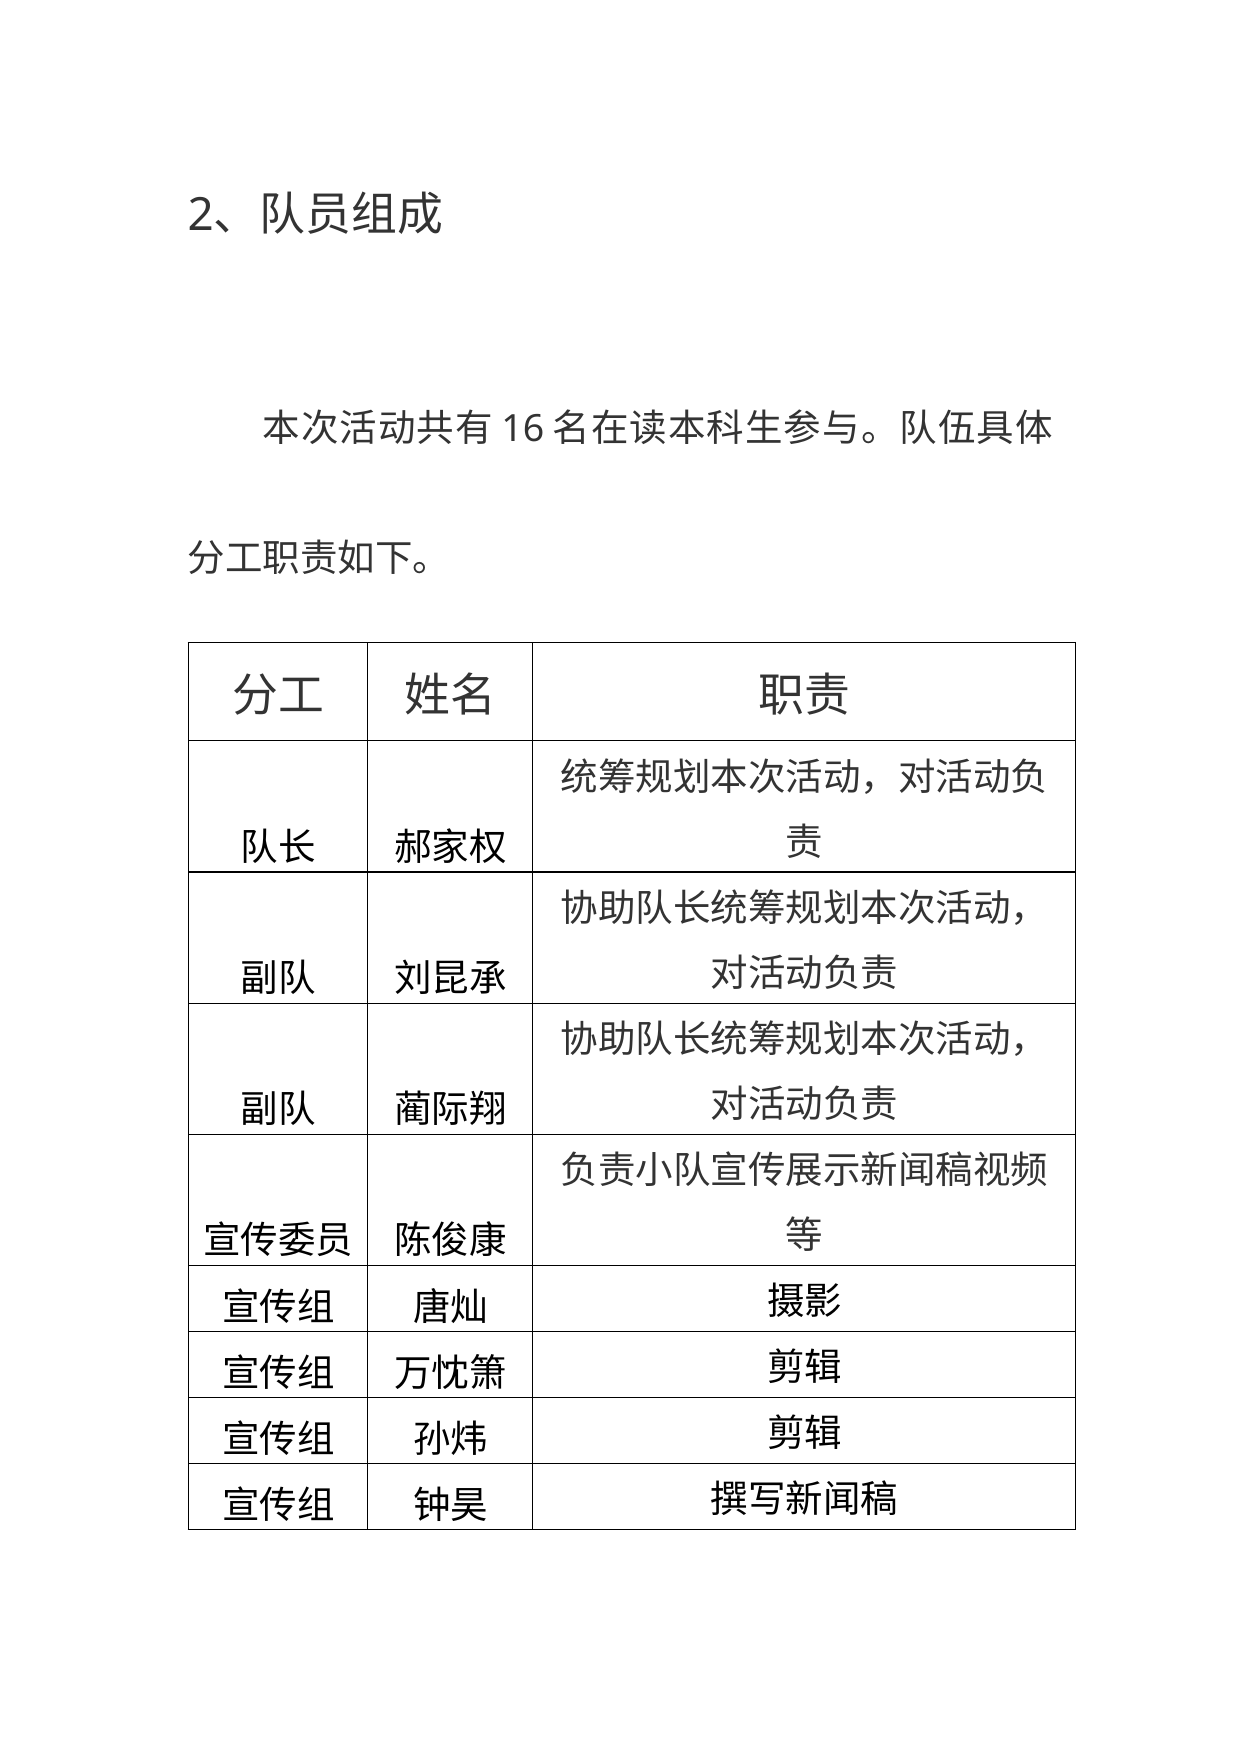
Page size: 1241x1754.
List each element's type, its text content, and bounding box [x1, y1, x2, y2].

table_cell 宣传组 [189, 1266, 367, 1331]
table_header 职责 [533, 643, 1075, 740]
text 2、队员组成 [187, 162, 1053, 259]
table_cell 万忱箫 [368, 1332, 532, 1397]
table_cell 协助队长统筹规划本次活动，对活动负责 [533, 1004, 1075, 1133]
table_cell 刘昆承 [368, 873, 532, 1002]
table_cell 宣传委员 [189, 1135, 367, 1264]
table_header 分工 [189, 643, 367, 740]
table_cell 宣传组 [189, 1398, 367, 1463]
text 本次活动共有16名在读本科生参与。队伍具体分工职责如下。 [187, 393, 1053, 588]
table_cell 摄影 [533, 1266, 1075, 1331]
table_header 姓名 [368, 643, 532, 740]
table_cell 孙炜 [368, 1398, 532, 1463]
table_cell 剪辑 [533, 1332, 1075, 1397]
table_cell 队长 [189, 741, 367, 871]
table_cell 宣传组 [189, 1464, 367, 1529]
table_cell 钟昊 [368, 1464, 532, 1529]
table_cell 蔺际翔 [368, 1004, 532, 1133]
table_cell 副队 [189, 1004, 367, 1133]
table_cell 协助队长统筹规划本次活动，对活动负责 [533, 873, 1075, 1002]
table_cell 郝家权 [368, 741, 532, 871]
table_cell 剪辑 [533, 1398, 1075, 1463]
table_cell 陈俊康 [368, 1135, 532, 1264]
table_cell 宣传组 [189, 1332, 367, 1397]
table_cell 撰写新闻稿 [533, 1464, 1075, 1529]
table_cell 负责小队宣传展示新闻稿视频等 [533, 1135, 1075, 1264]
table_cell 统筹规划本次活动，对活动负责 [533, 741, 1075, 871]
table_cell 唐灿 [368, 1266, 532, 1331]
table_cell 副队 [189, 873, 367, 1002]
